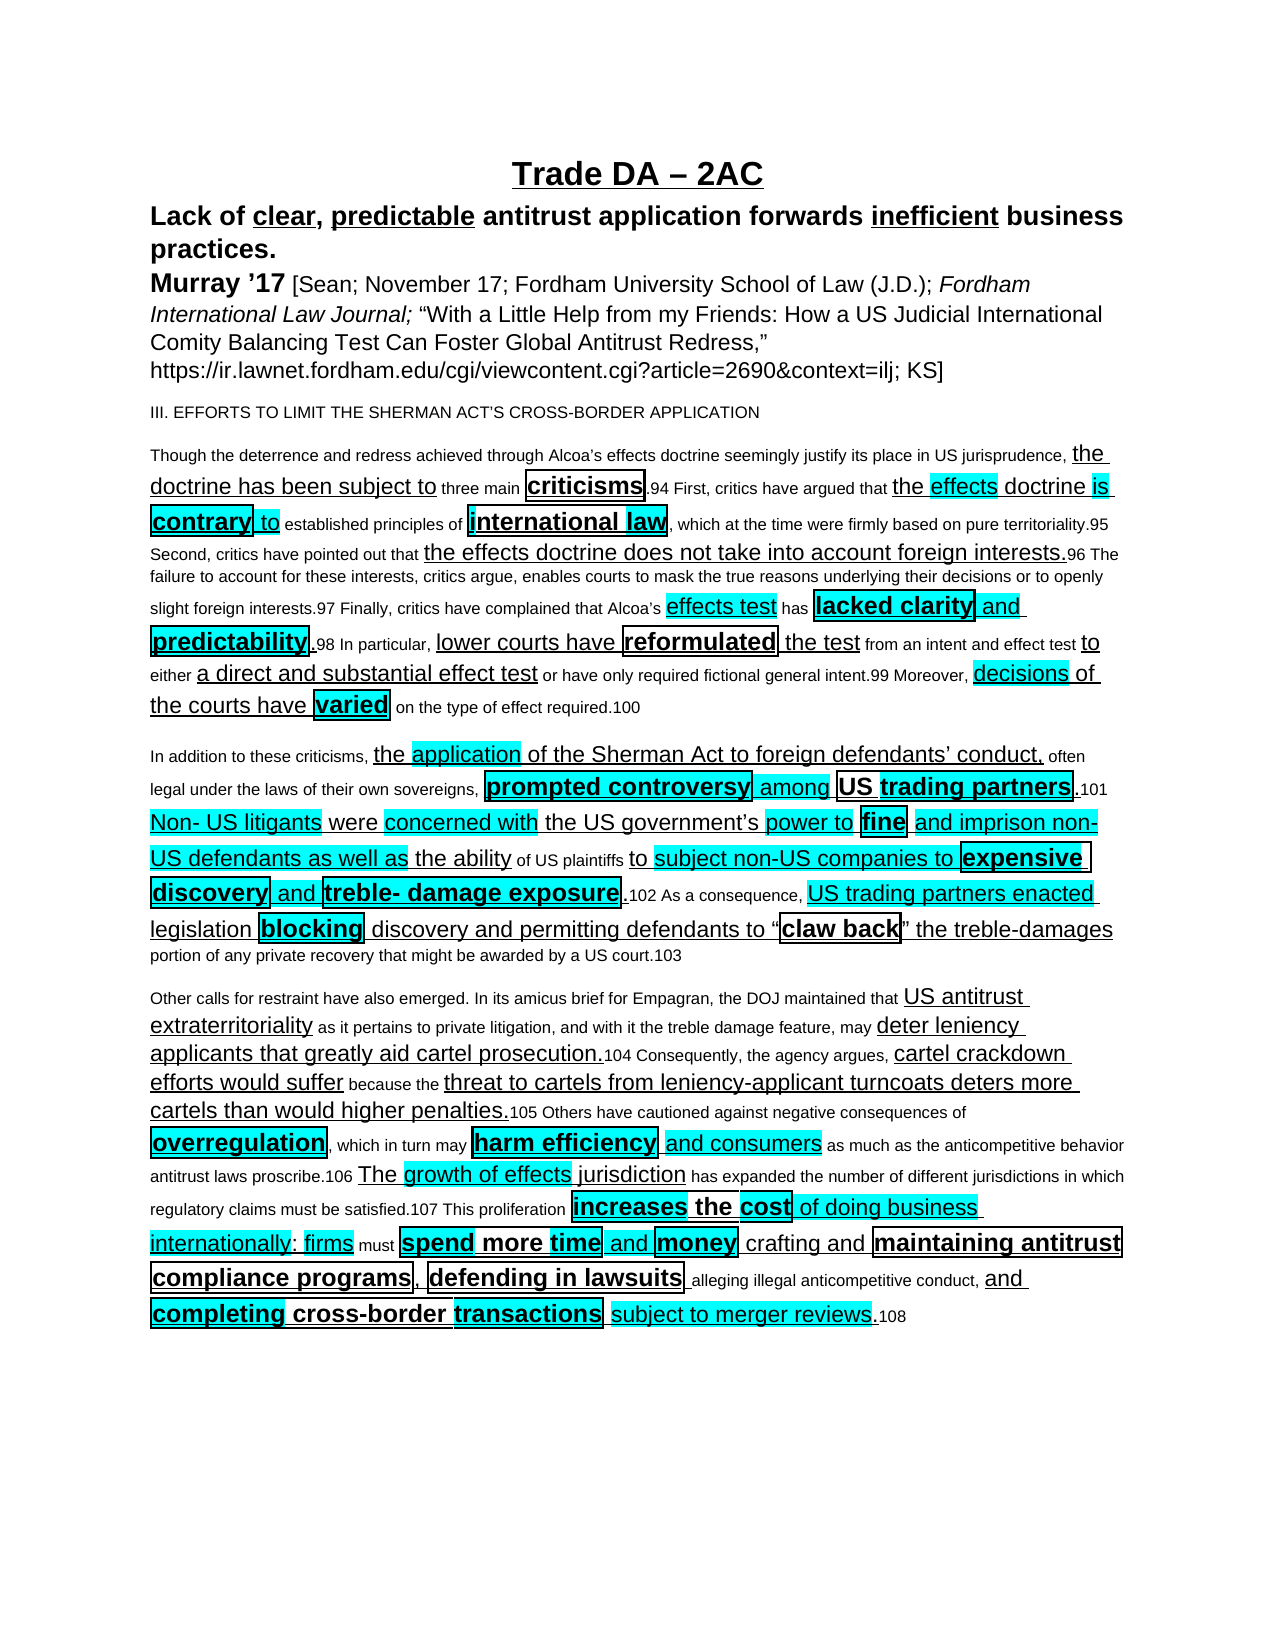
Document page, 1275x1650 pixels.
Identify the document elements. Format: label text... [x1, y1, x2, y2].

text Though the deterrence and redress achieved through Alcoa’s effects doctrine seemingly justify its place in US jurisprudence, the doctrine has been subject to three main criticisms.94 First, critics have argued that the effects doctrine is contrary to established principles of international law, which at the time were firmly based on pure territoriality.95 Second, critics have pointed out that the effects doctrine does not take into account foreign interests.96 The failure to account for these interests, critics argue, enables courts to mask the true reasons underlying their decisions or to openly slight foreign interests.97 Finally, critics have complained that Alcoa’s effects test has lacked clarity and predictability.98 In particular, lower courts have reformulated the test from an intent and effect test to either a direct and substantial effect test or have only required fictional general intent.99 Moreover, decisions of the courts have varied on the type of effect required.100 [150, 440, 1125, 721]
subtitle Trade DA – 2AC [150, 154, 1125, 193]
text Other calls for restraint have also emerged. In its amicus brief for Empagran, the DOJ maintained that US antitrust extraterritoriality as it pertains to private litigation, and with it the treble damage feature, may deter leniency applicants that greatly aid cartel prosecution.104 Consequently, the agency argues, cartel crackdown efforts would suffer because the threat to cartels from leniency-applicant turncoats deters more cartels than would higher penalties.105 Others have cautioned against negative consequences of overregulation, which in turn may harm efficiency and consumers as much as the anticompetitive behavior antitrust laws proscribe.106 The growth of effects jurisdiction has expanded the number of different jurisdictions in which regulatory claims must be satisfied.107 This proliferation increases the cost of doing business internationally: firms must spend more time and money crafting and maintaining antitrust compliance programs, defending in lawsuits alleging illegal anticompetitive conduct, and completing cross-border transactions subject to merger reviews.108 [150, 983, 1125, 1329]
text In addition to these criticisms, the application of the Sherman Act to foreign defendants’ conduct, often legal under the laws of their own sovereigns, prompted controversy among US trading partners.101 Non- US litigants were concerned with the US government’s power to fine and imprison non-US defendants as well as the ability of US plaintiffs to subject non-US companies to expensive discovery and treble- damage exposure.102 As a consequence, US trading partners enacted legislation blocking discovery and permitting defendants to “claw back” the treble-damages portion of any private recovery that might be awarded by a US court.103 [150, 741, 1125, 965]
subtitle Lack of clear, predictable antitrust application forwards inefficient business practices. [150, 200, 1125, 265]
text III. EFFORTS TO LIMIT THE SHERMAN ACT’S CROSS-BORDER APPLICATION [150, 403, 1125, 422]
text Murray ’17 [Sean; November 17; Fordham University School of Law (J.D.); Fordham International Law Journal; “With a Little Help from my Friends: How a US Judicial International Comity Balancing Test Can Foster Global Antitrust Redress,” https://ir.lawnet.fordham.edu/cgi/viewcontent.cgi?article=2690&context=ilj; KS] [150, 267, 1125, 384]
